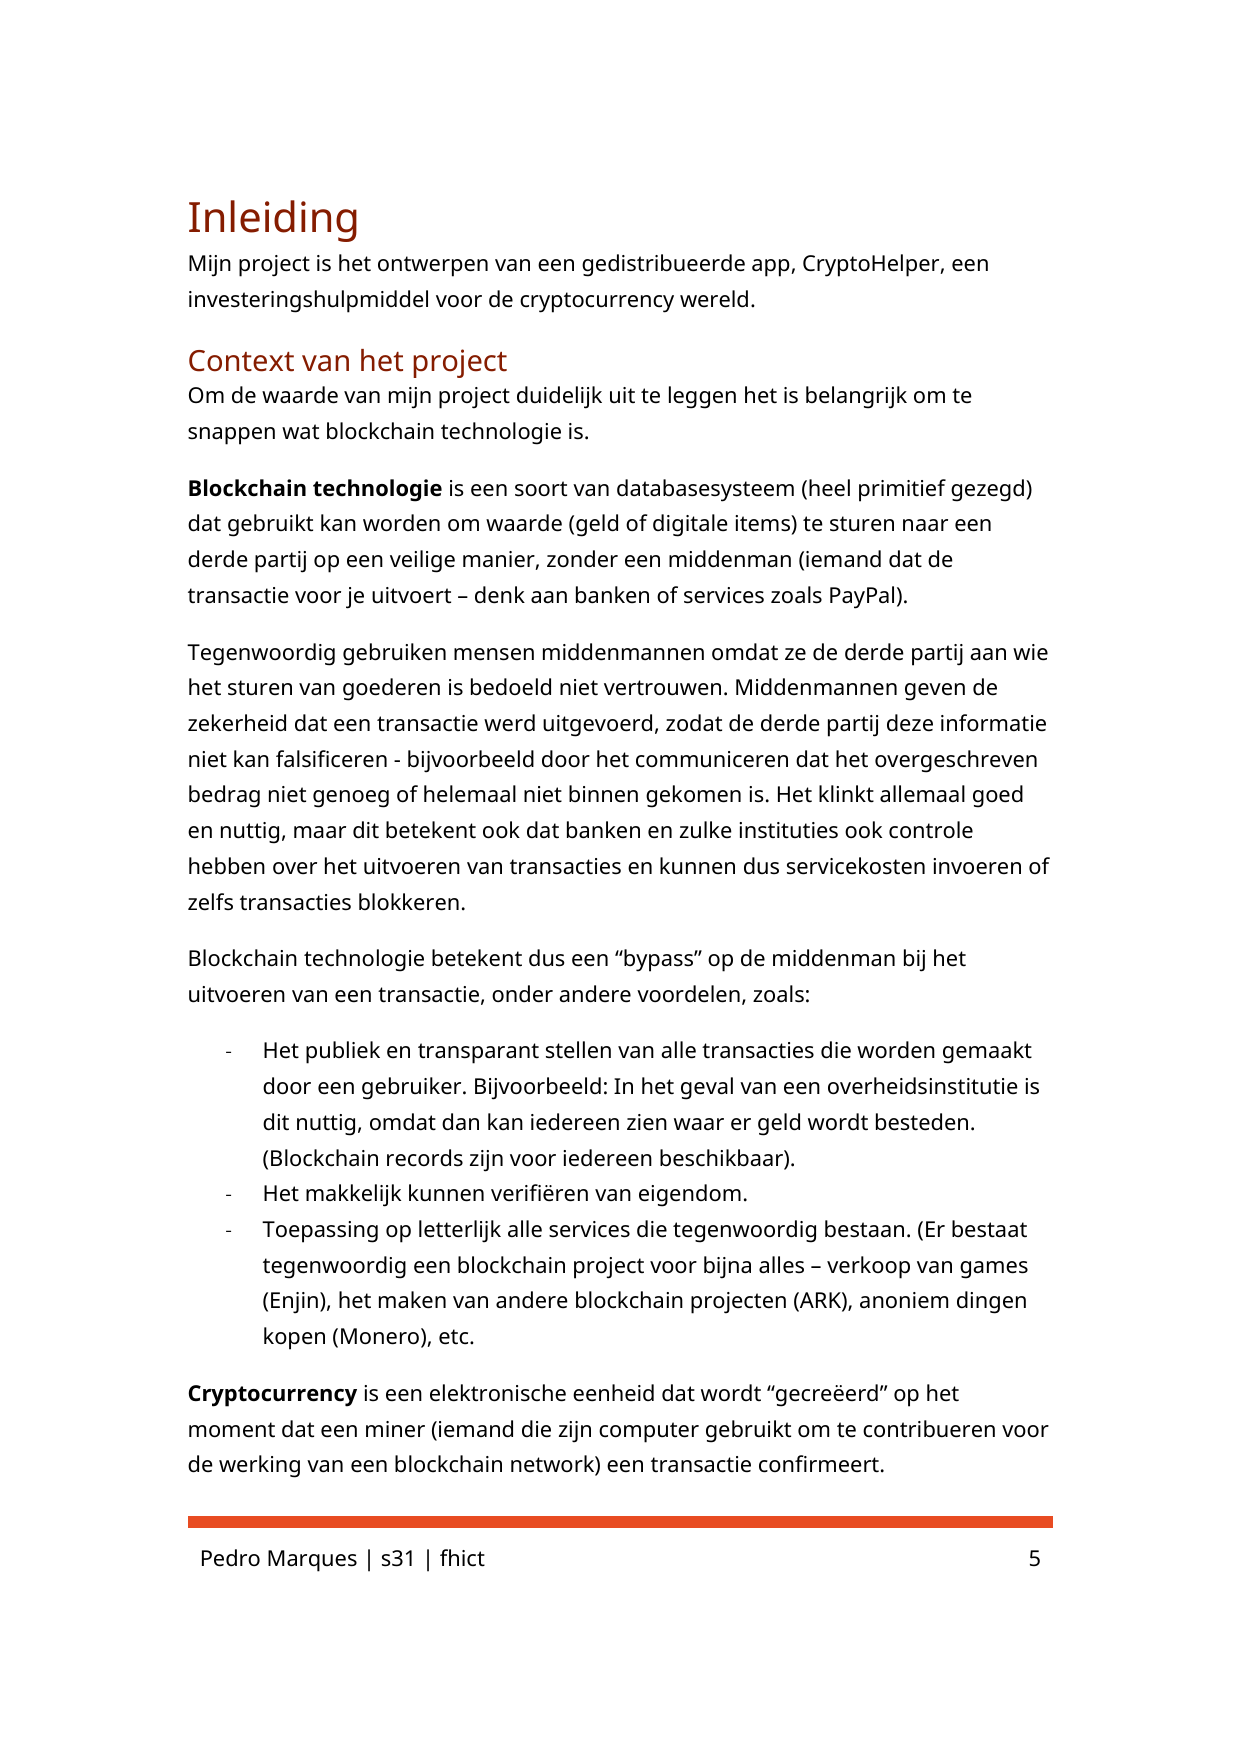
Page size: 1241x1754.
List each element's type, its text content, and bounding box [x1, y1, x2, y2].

list Het publiek en transparant stellen van alle transacties die worden gemaakt door een gebruiker. Bijvoorbeeld: In het geval van een overheidsinstitutie is dit nuttig, omdat dan kan iedereen zien waar er geld wordt besteden. (Blockchain records zijn voor iedereen beschikbaar). [225, 1035, 1053, 1172]
text Om de waarde van mijn project duidelijk uit te leggen het is belangrijk om te snappen wat blockchain technologie is. [187, 380, 1053, 446]
list Het makkelijk kunnen verifiëren van eigendom. [225, 1178, 1053, 1208]
text Mijn project is het ontwerpen van een gedistribueerde app, CryptoHelper, een investeringshulpmiddel voor de cryptocurrency wereld. [187, 248, 1053, 314]
subtitle Inleiding [187, 187, 1053, 244]
text Blockchain technologie is een soort van databasesysteem (heel primitief gezegd) dat gebruikt kan worden om waarde (geld of digitale items) te sturen naar een derde partij op een veilige manier, zonder een middenman (iemand dat de transactie voor je uitvoert – denk aan banken of services zoals PayPal). [187, 473, 1053, 610]
text Tegenwoordig gebruiken mensen middenmannen omdat ze de derde partij aan wie het sturen van goederen is bedoeld niet vertrouwen. Middenmannen geven de zekerheid dat een transactie werd uitgevoerd, zodat de derde partij deze informatie niet kan falsificeren - bijvoorbeeld door het communiceren dat het overgeschreven bedrag niet genoeg of helemaal niet binnen gekomen is. Het klinkt allemaal goed en nuttig, maar dit betekent ook dat banken en zulke instituties ook controle hebben over het uitvoeren van transacties en kunnen dus servicekosten invoeren of zelfs transacties blokkeren. [187, 636, 1053, 916]
text Blockchain technologie betekent dus een “bypass” op de middenman bij het uitvoeren van een transactie, onder andere voordelen, zoals: [187, 943, 1053, 1009]
text Cryptocurrency is een elektronische eenheid dat wordt “gecreëerd” op het moment dat een miner (iemand die zijn computer gebruikt om te contribueren voor de werking van een blockchain network) een transactie confirmeert. [187, 1378, 1053, 1479]
list Toepassing op letterlijk alle services die tegenwoordig bestaan. (Er bestaat tegenwoordig een blockchain project voor bijna alles – verkoop van games (Enjin), het maken van andere blockchain projecten (ARK), anoniem dingen kopen (Monero), etc. [225, 1214, 1053, 1351]
subtitle Context van het project [187, 341, 1053, 380]
